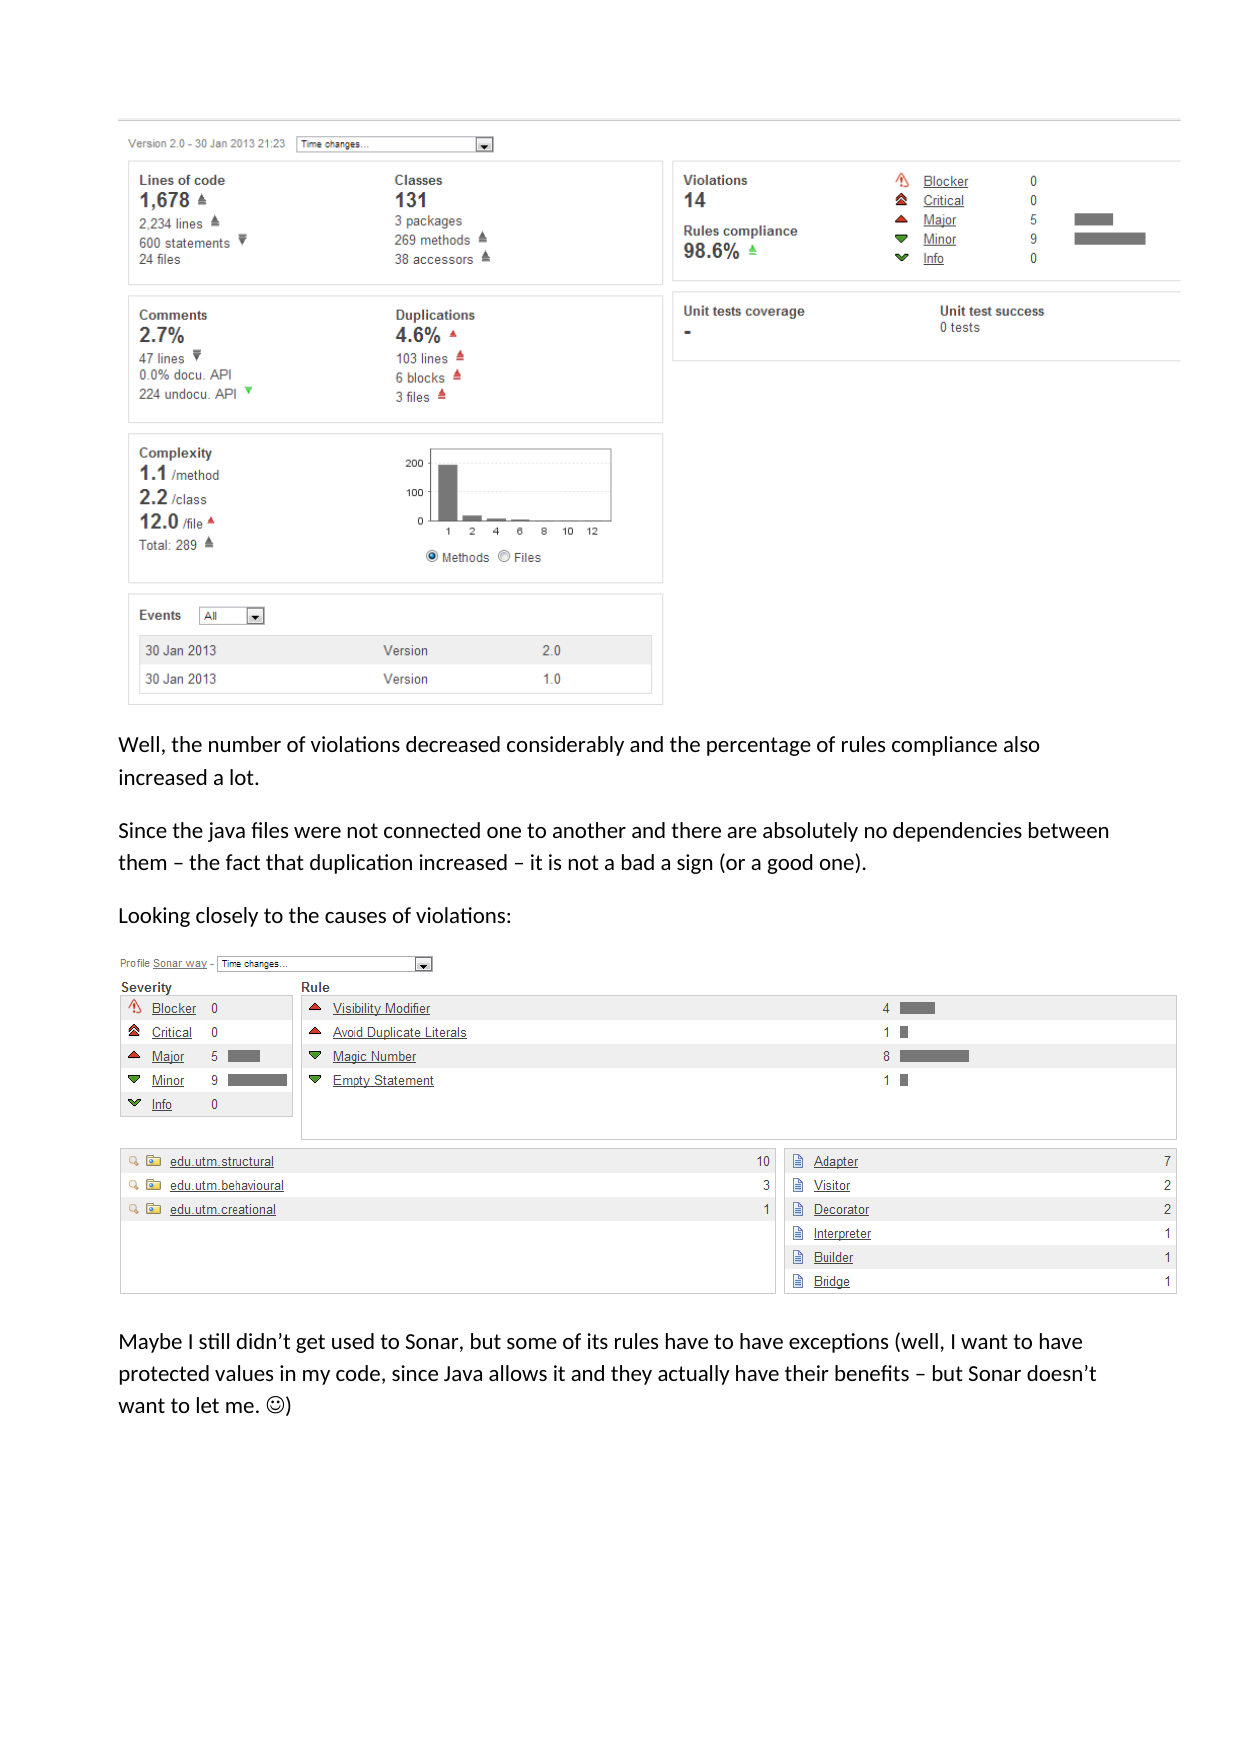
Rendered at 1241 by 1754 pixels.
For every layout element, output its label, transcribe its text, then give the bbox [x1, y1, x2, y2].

text Well, the number of violations decreased considerably and the percentage of rules compliance also increased a lot. [118, 731, 1122, 791]
picture [118, 953, 1181, 1302]
text Since the java files were not connected one to another and there are absolutely no dependencies between them – the fact that duplication increased – it is not a bad a sign (or a good one). [118, 816, 1122, 876]
text Maybe I still didn’t get used to Sonar, but some of its rules have to have exceptions (well, I want to have protected values in my code, since Java allows it and they actually have their benefits – but Sonar doesn’t want to let me. ) [118, 1327, 1122, 1419]
text Looking closely to the causes of violations: [118, 901, 1122, 929]
picture [118, 118, 1181, 706]
